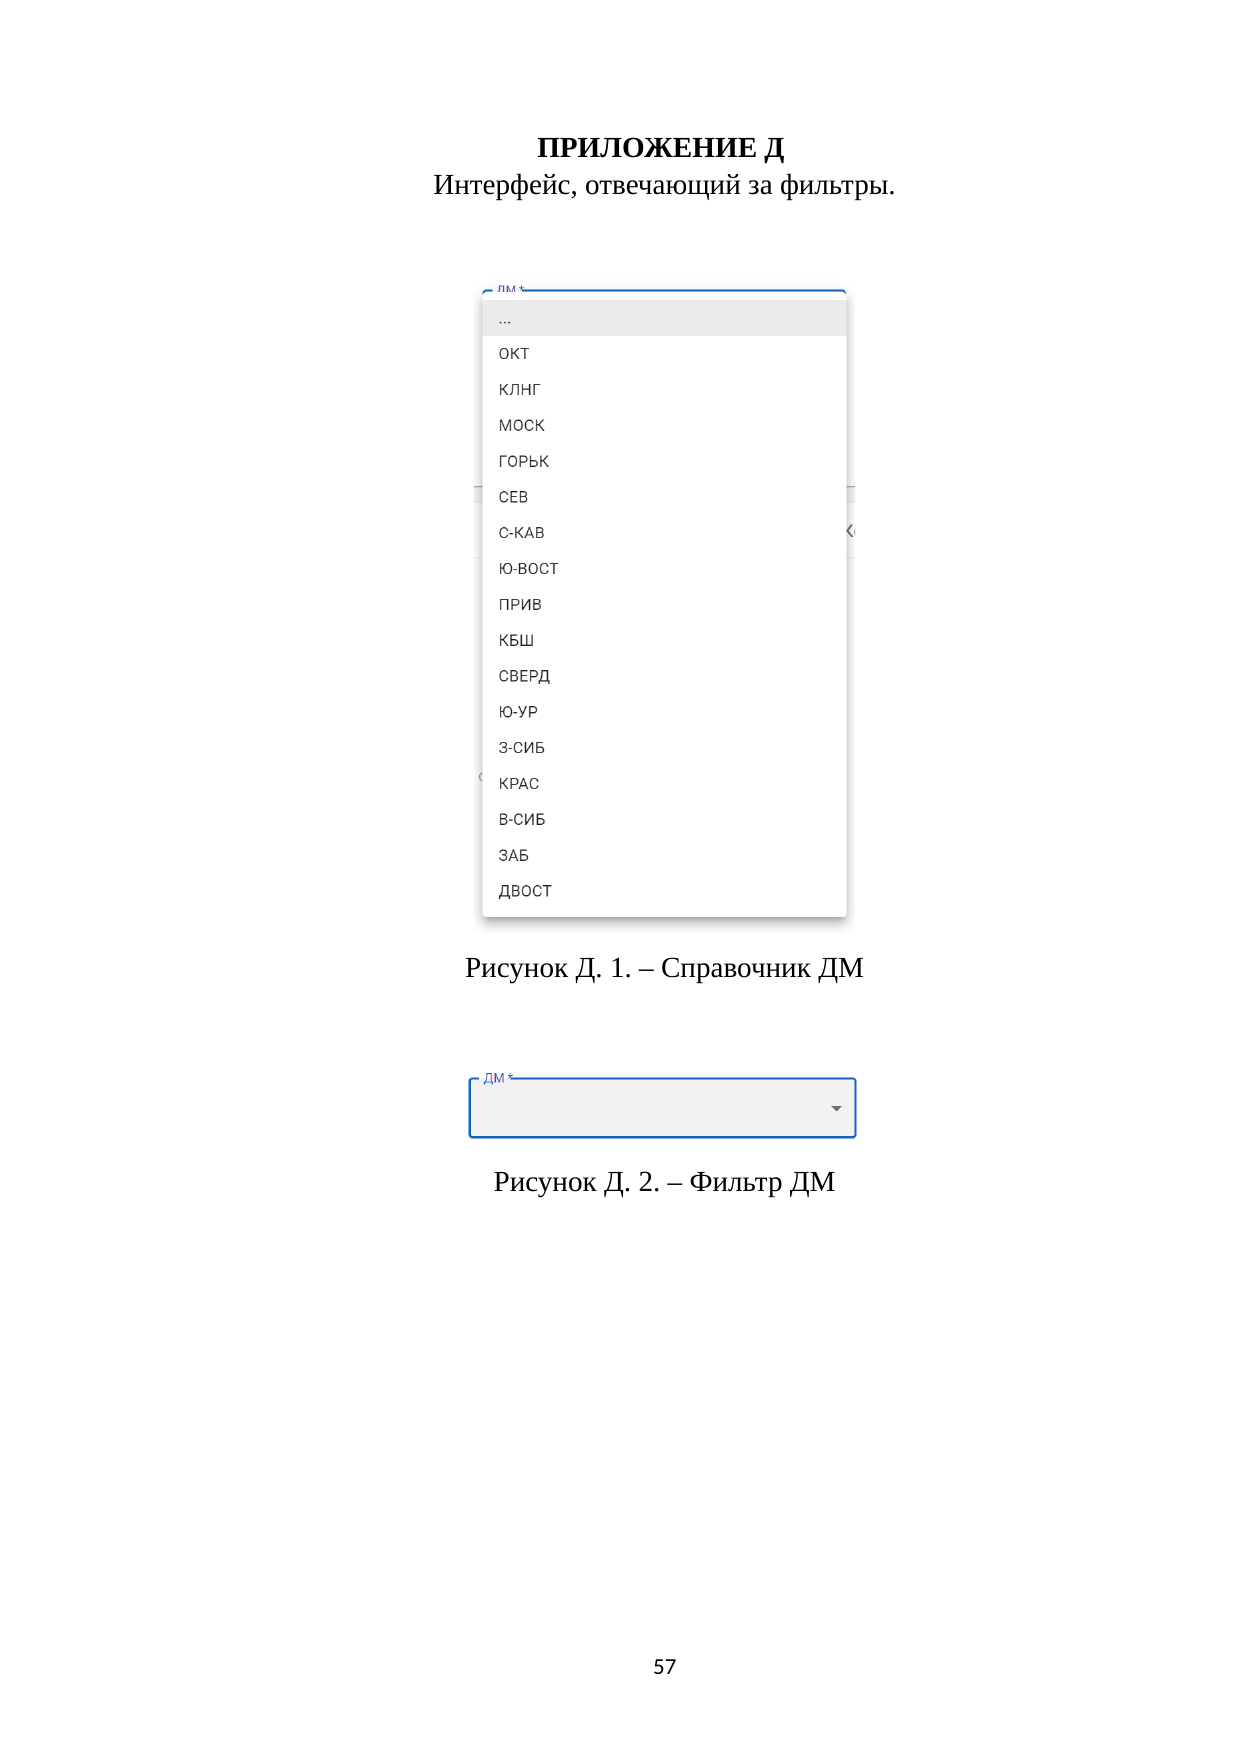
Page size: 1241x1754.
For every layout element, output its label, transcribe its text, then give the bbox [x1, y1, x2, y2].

subtitle ПРИЛОЖЕНИЕ Д Интерфейс, отвечающий за фильтры. [177, 131, 1152, 200]
text Рисунок Д. 2. – Фильтр ДМ [177, 1164, 1152, 1198]
picture [473, 268, 855, 934]
picture [460, 1057, 869, 1151]
text Рисунок Д. 1. – Справочник ДМ [177, 950, 1152, 984]
